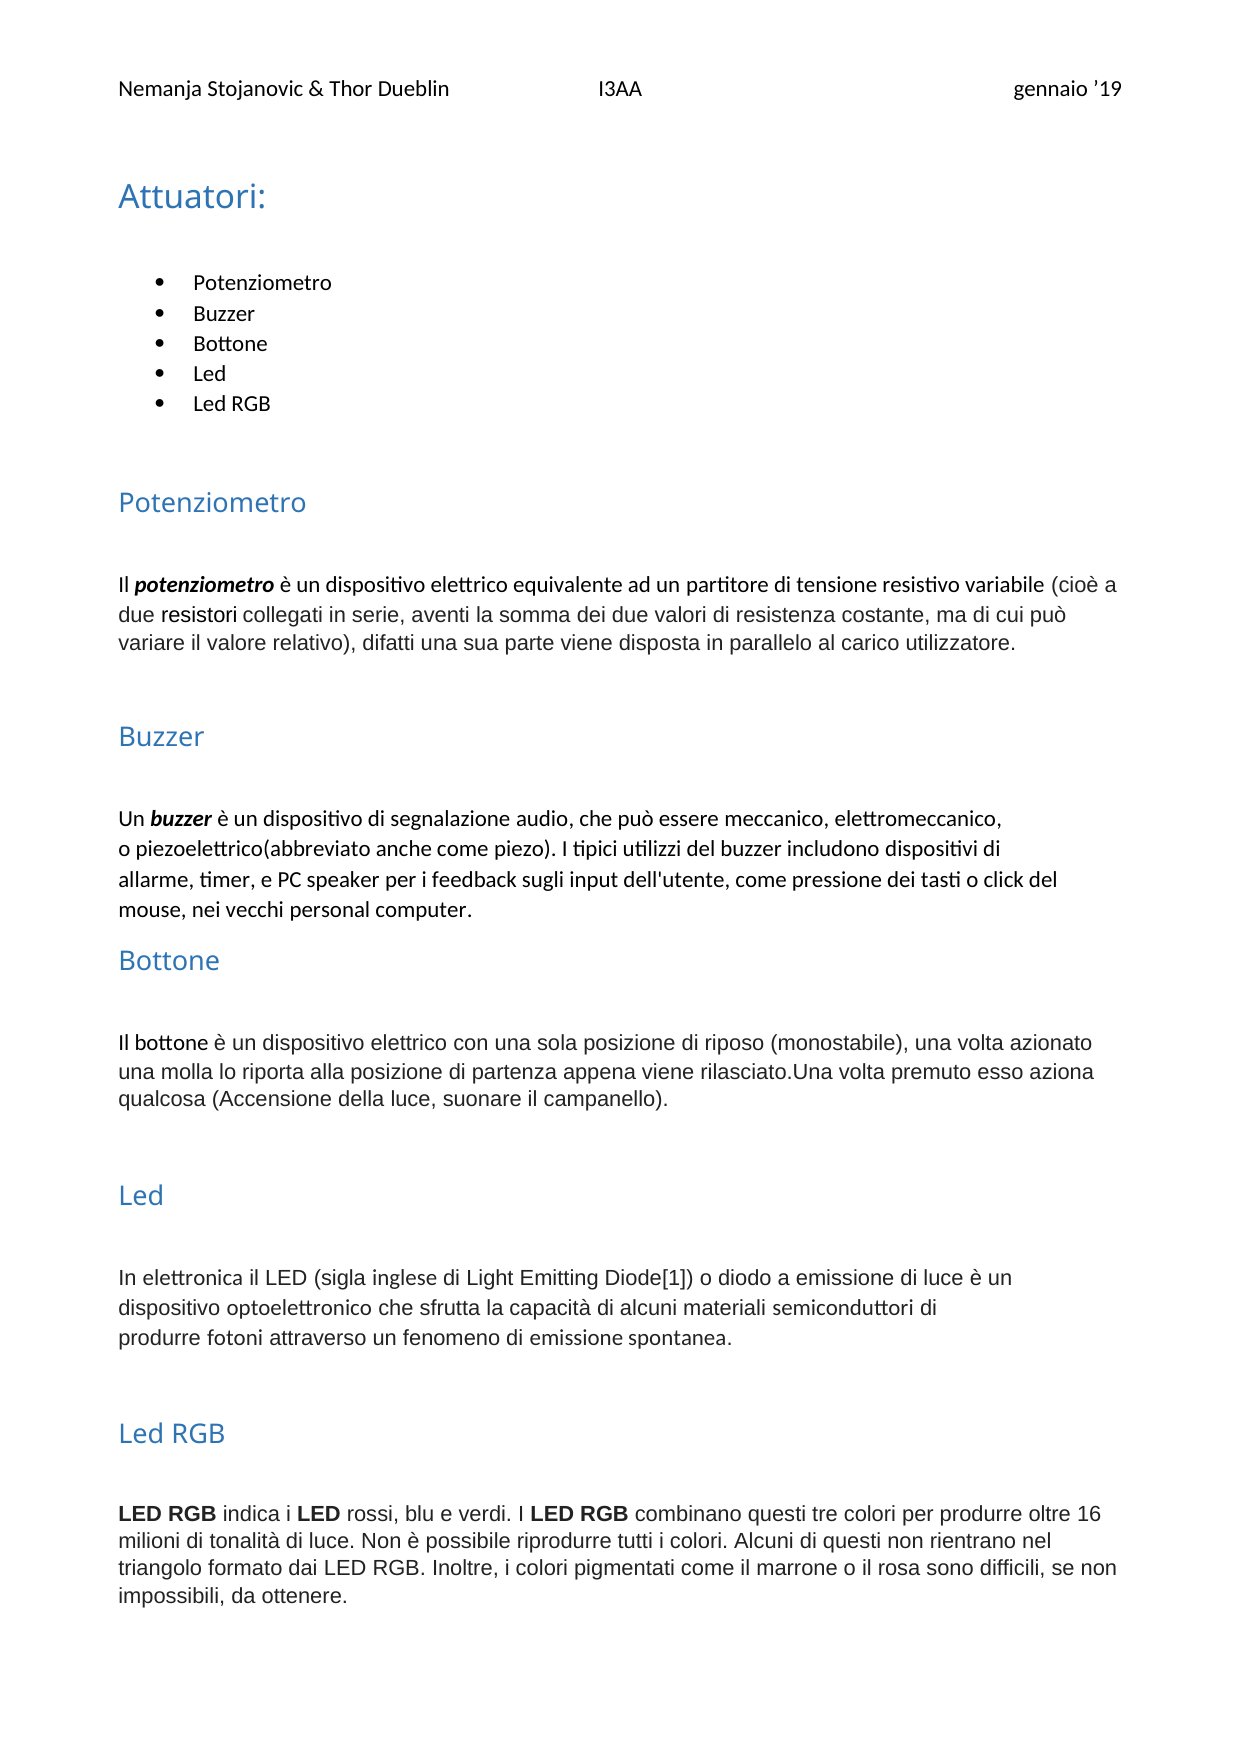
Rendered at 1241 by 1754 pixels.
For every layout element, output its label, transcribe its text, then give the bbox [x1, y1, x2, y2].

subtitle Led [118, 1176, 1122, 1213]
subtitle Led RGB [118, 1414, 1122, 1451]
list Buzzer [156, 299, 1122, 327]
text Il potenziometro è un dispositivo elettrico equivalente ad un partitore di tensione resistivo variabile (cioè a due resistori collegati in serie, aventi la somma dei due valori di resistenza costante, ma di cui può variare il valore relativo), difatti una sua parte viene disposta in parallelo al carico utilizzatore. [118, 570, 1122, 655]
text In elettronica il LED (sigla inglese di Light Emitting Diode[1]) o diodo a emissione di luce è un dispositivo optoelettronico che sfrutta la capacità di alcuni materiali semiconduttori di produrre fotoni attraverso un fenomeno di emissione spontanea. [118, 1263, 1122, 1352]
list Led [156, 359, 1122, 387]
subtitle Bottone [118, 942, 1122, 979]
list Bottone [156, 329, 1122, 357]
text Un buzzer è un dispositivo di segnalazione audio, che può essere meccanico, elettromeccanico, o piezoelettrico(abbreviato anche come piezo). I tipici utilizzi del buzzer includono dispositivi di allarme, timer, e PC speaker per i feedback sugli input dell'utente, come pressione dei tasti o click del mouse, nei vecchi personal computer. [118, 804, 1122, 923]
subtitle Potenziometro [118, 483, 1122, 520]
text LED RGB indica i LED rossi, blu e verdi. I LED RGB combinano questi tre colori per produrre oltre 16 milioni di tonalità di luce. Non è possibile riprodurre tutti i colori. Alcuni di questi non rientrano nel triangolo formato dai LED RGB. Inoltre, i colori pigmentati come il marrone o il rosa sono difficili, se non impossibili, da ottenere. [118, 1501, 1122, 1608]
list Potenziometro [156, 268, 1122, 296]
subtitle Attuatori: [118, 173, 1122, 218]
subtitle Buzzer [118, 718, 1122, 754]
list Led RGB [156, 389, 1122, 417]
text Il bottone è un dispositivo elettrico con una sola posizione di riposo (monostabile), una volta azionato una molla lo riporta alla posizione di partenza appena viene rilasciato.Una volta premuto esso aziona qualcosa (Accensione della luce, suonare il campanello). [118, 1028, 1122, 1111]
